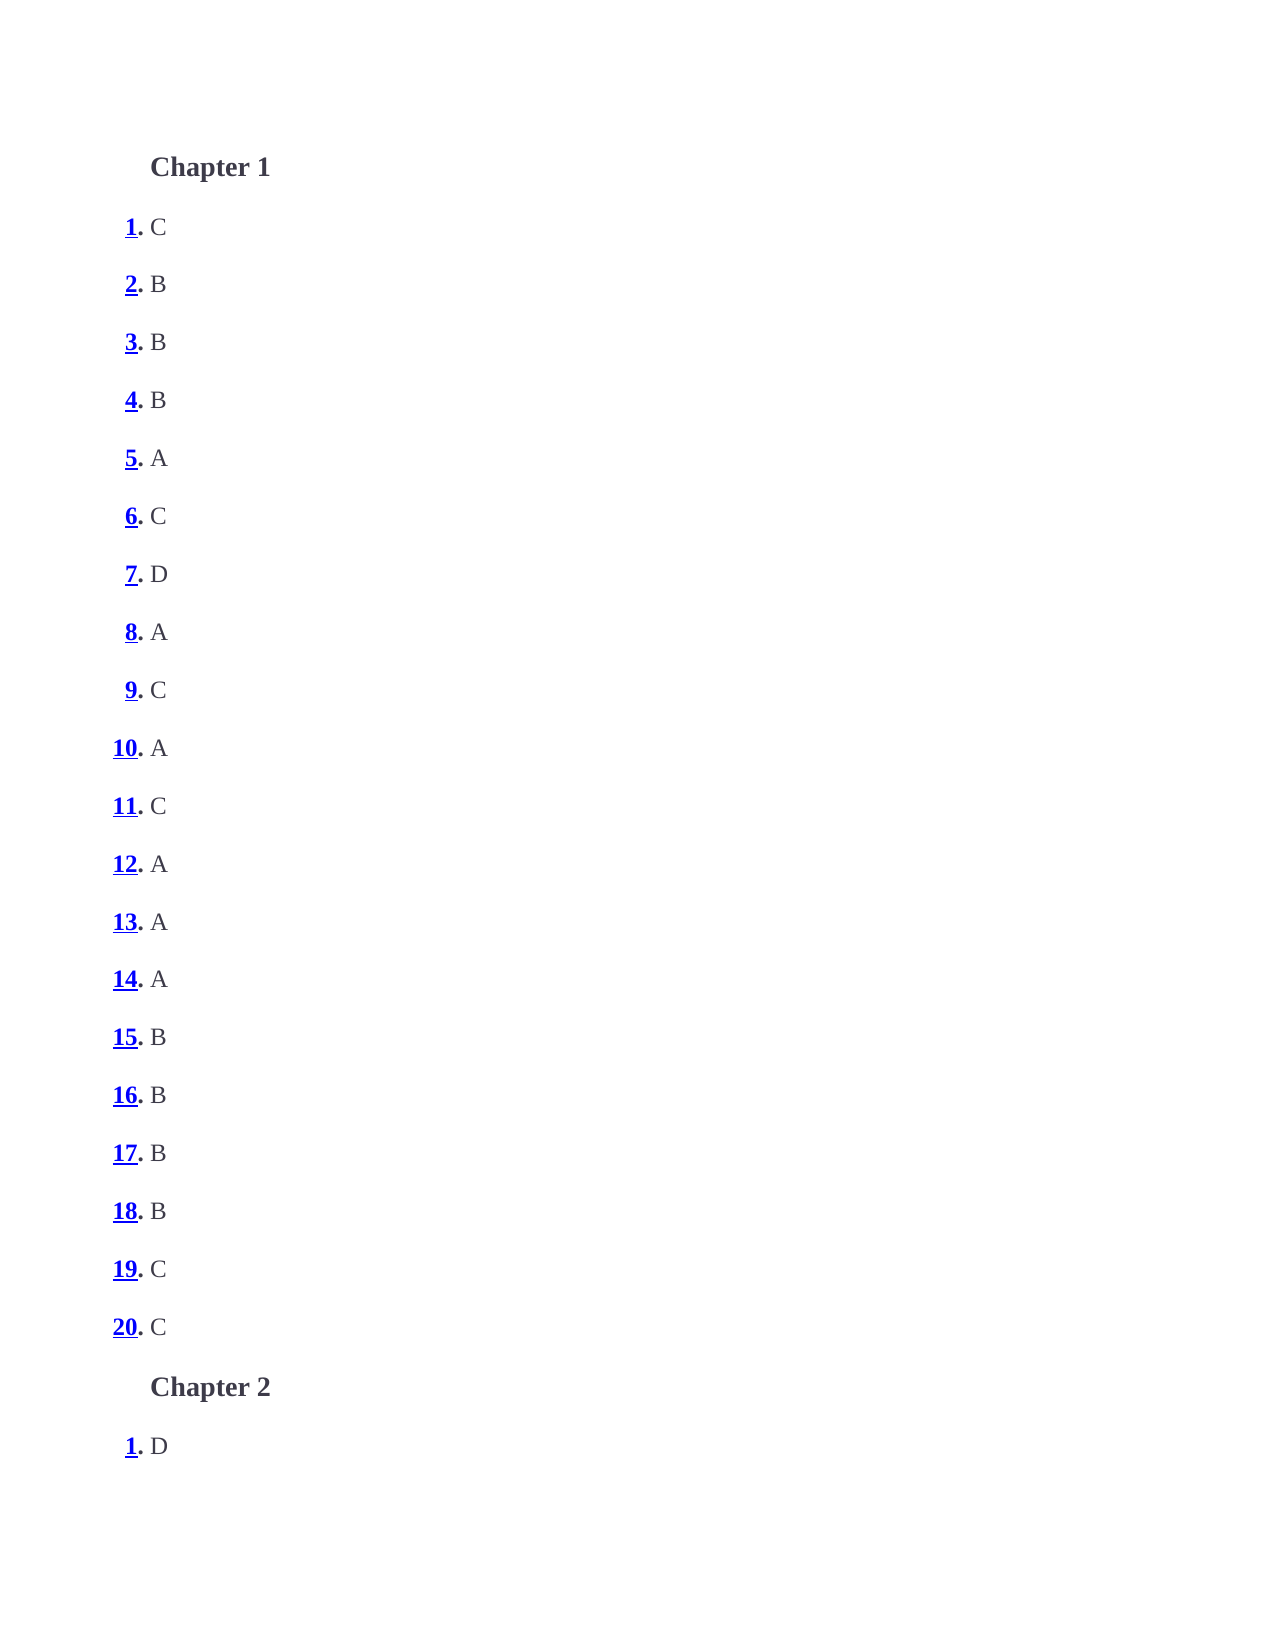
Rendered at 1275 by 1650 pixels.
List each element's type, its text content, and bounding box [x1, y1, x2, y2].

text 15. B [112, 1022, 1125, 1051]
text Chapter 2 [150, 1370, 1125, 1402]
text 2. B [125, 269, 1125, 298]
text Chapter 1 [150, 150, 1125, 182]
text 4. B [125, 385, 1125, 414]
text 11. C [112, 791, 1125, 819]
text 19. C [112, 1254, 1125, 1283]
text 14. A [112, 964, 1125, 993]
text 1. D [125, 1431, 1125, 1460]
text 7. D [125, 559, 1125, 588]
text 16. B [112, 1080, 1125, 1109]
text 3. B [125, 327, 1125, 356]
text 17. B [112, 1138, 1125, 1167]
text 13. A [112, 907, 1125, 935]
text 5. A [125, 443, 1125, 472]
text 9. C [125, 675, 1125, 704]
text 20. C [112, 1312, 1125, 1341]
text 8. A [125, 617, 1125, 646]
text 18. B [112, 1196, 1125, 1225]
text 10. A [112, 733, 1125, 762]
text 12. A [112, 849, 1125, 877]
text 6. C [125, 501, 1125, 530]
text 1. C [125, 212, 1125, 240]
